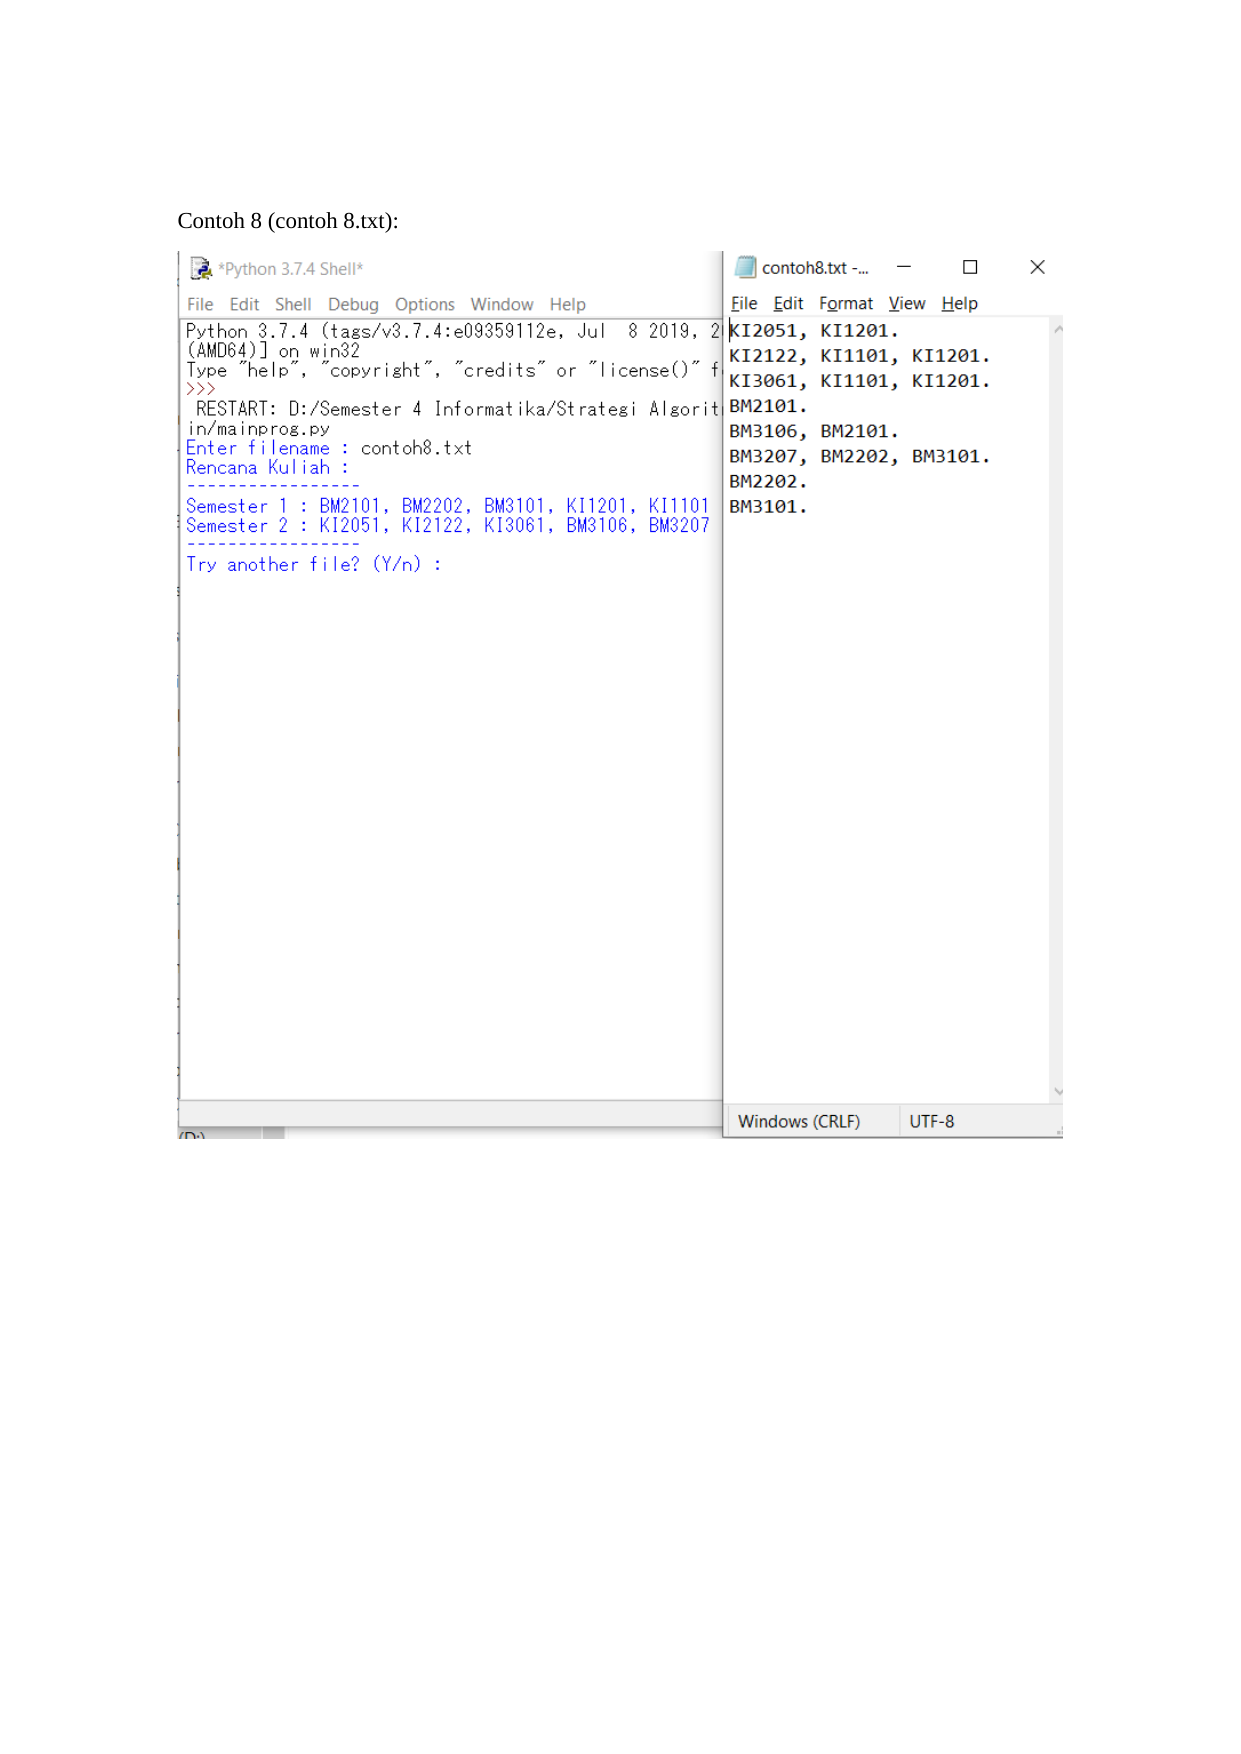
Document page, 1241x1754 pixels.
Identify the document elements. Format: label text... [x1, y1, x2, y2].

text Contoh 8 (contoh 8.txt): [177, 207, 1063, 233]
picture [177, 251, 1063, 1139]
